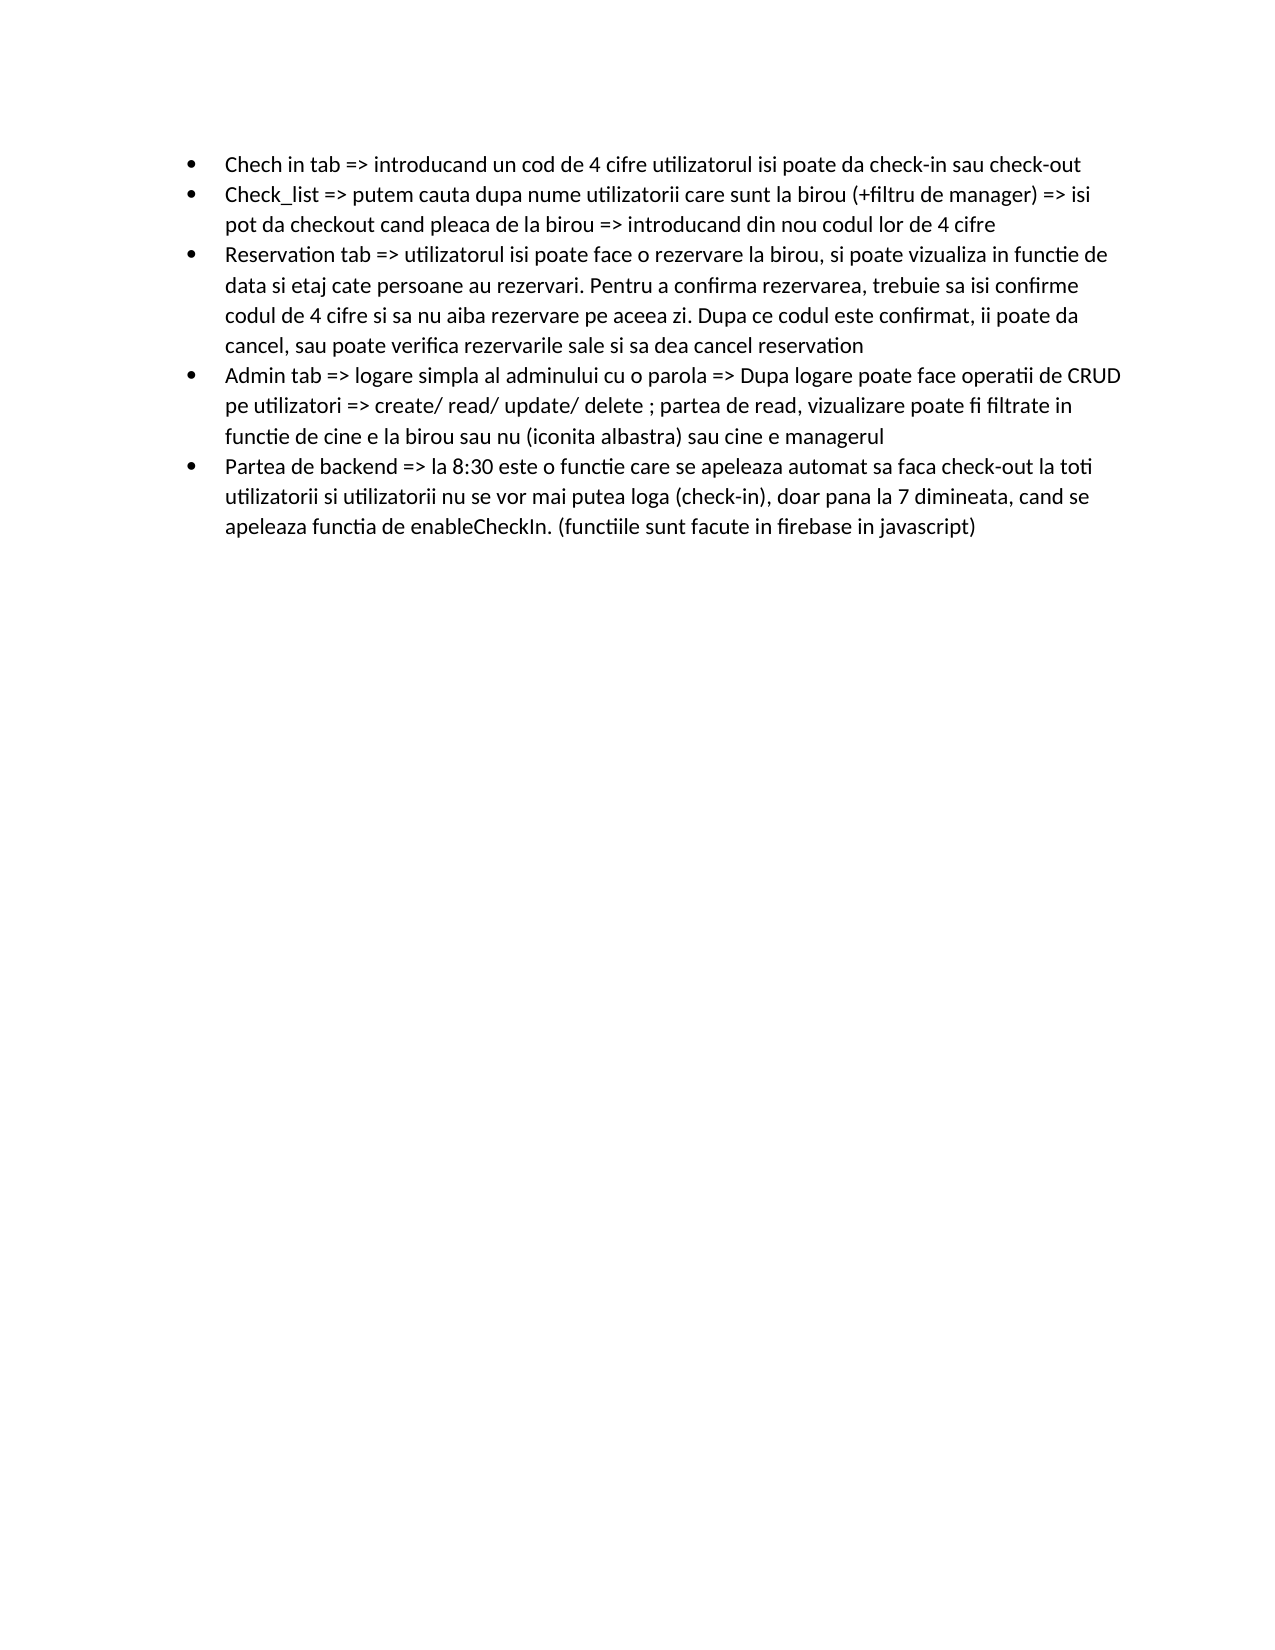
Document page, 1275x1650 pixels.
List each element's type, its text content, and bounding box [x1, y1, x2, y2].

list Admin tab => logare simpla al adminului cu o parola => Dupa logare poate face operatii de CRUD pe utilizatori => create/ read/ update/ delete ; partea de read, vizualizare poate fi filtrate in functie de cine e la birou sau nu (iconita albastra) sau cine e managerul [187, 361, 1125, 450]
list Partea de backend => la 8:30 este o functie care se apeleaza automat sa faca check-out la toti utilizatorii si utilizatorii nu se vor mai putea loga (check-in), doar pana la 7 dimineata, cand se apeleaza functia de enableCheckIn. (functiile sunt facute in firebase in javascript) [187, 452, 1125, 541]
list Check_list => putem cauta dupa nume utilizatorii care sunt la birou (+filtru de manager) => isi pot da checkout cand pleaca de la birou => introducand din nou codul lor de 4 cifre [187, 180, 1125, 238]
list Reservation tab => utilizatorul isi poate face o rezervare la birou, si poate vizualiza in functie de data si etaj cate persoane au rezervari. Pentru a confirma rezervarea, trebuie sa isi confirme codul de 4 cifre si sa nu aiba rezervare pe aceea zi. Dupa ce codul este confirmat, ii poate da cancel, sau poate verifica rezervarile sale si sa dea cancel reservation [187, 241, 1125, 359]
list Chech in tab => introducand un cod de 4 cifre utilizatorul isi poate da check-in sau check-out [187, 150, 1125, 178]
